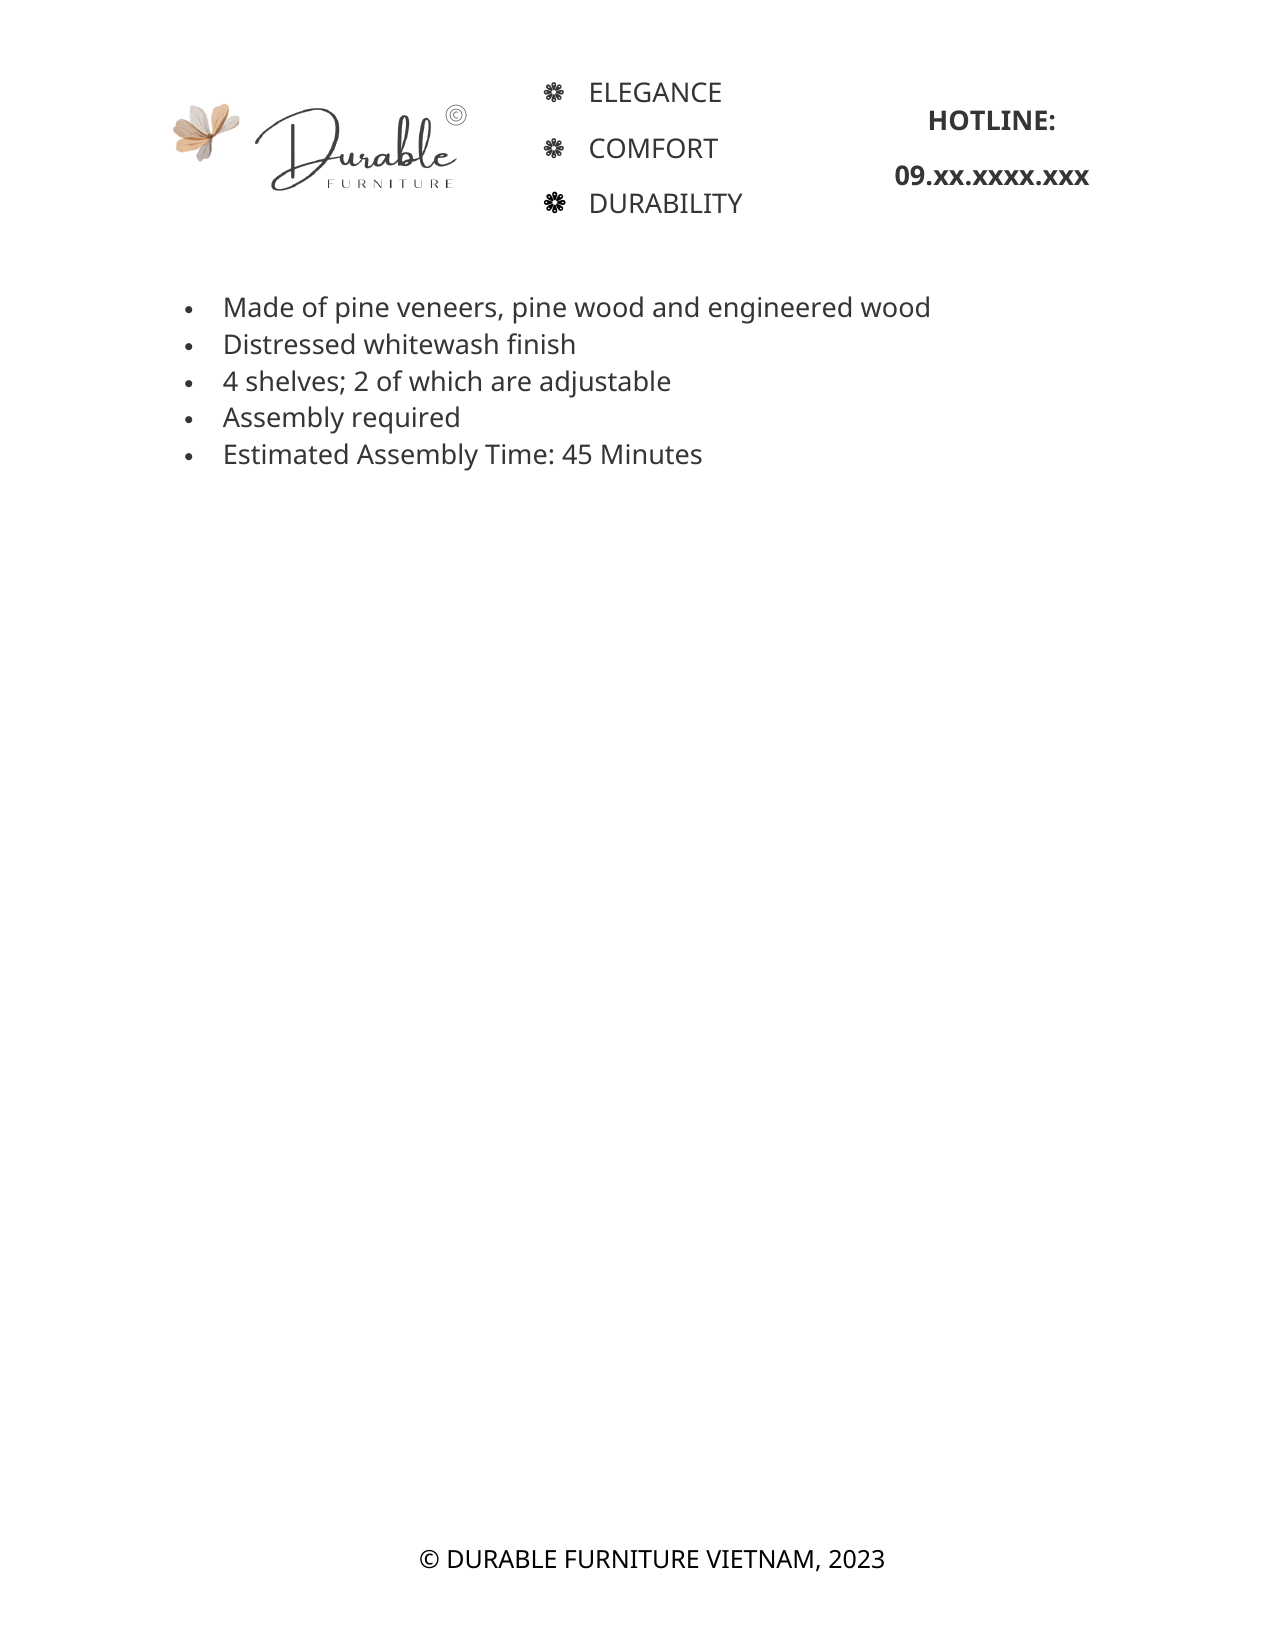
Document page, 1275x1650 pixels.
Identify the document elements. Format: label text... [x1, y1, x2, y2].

list Made of pine veneers, pine wood and engineered wood [185, 288, 1157, 325]
picture [158, 73, 503, 236]
list Estimated Assembly Time: 45 Minutes [185, 436, 1157, 473]
list 4 shelves; 2 of which are adjustable [185, 362, 1157, 399]
list Assembly required [185, 399, 1157, 436]
list Distressed whitewash finish [185, 325, 1157, 362]
